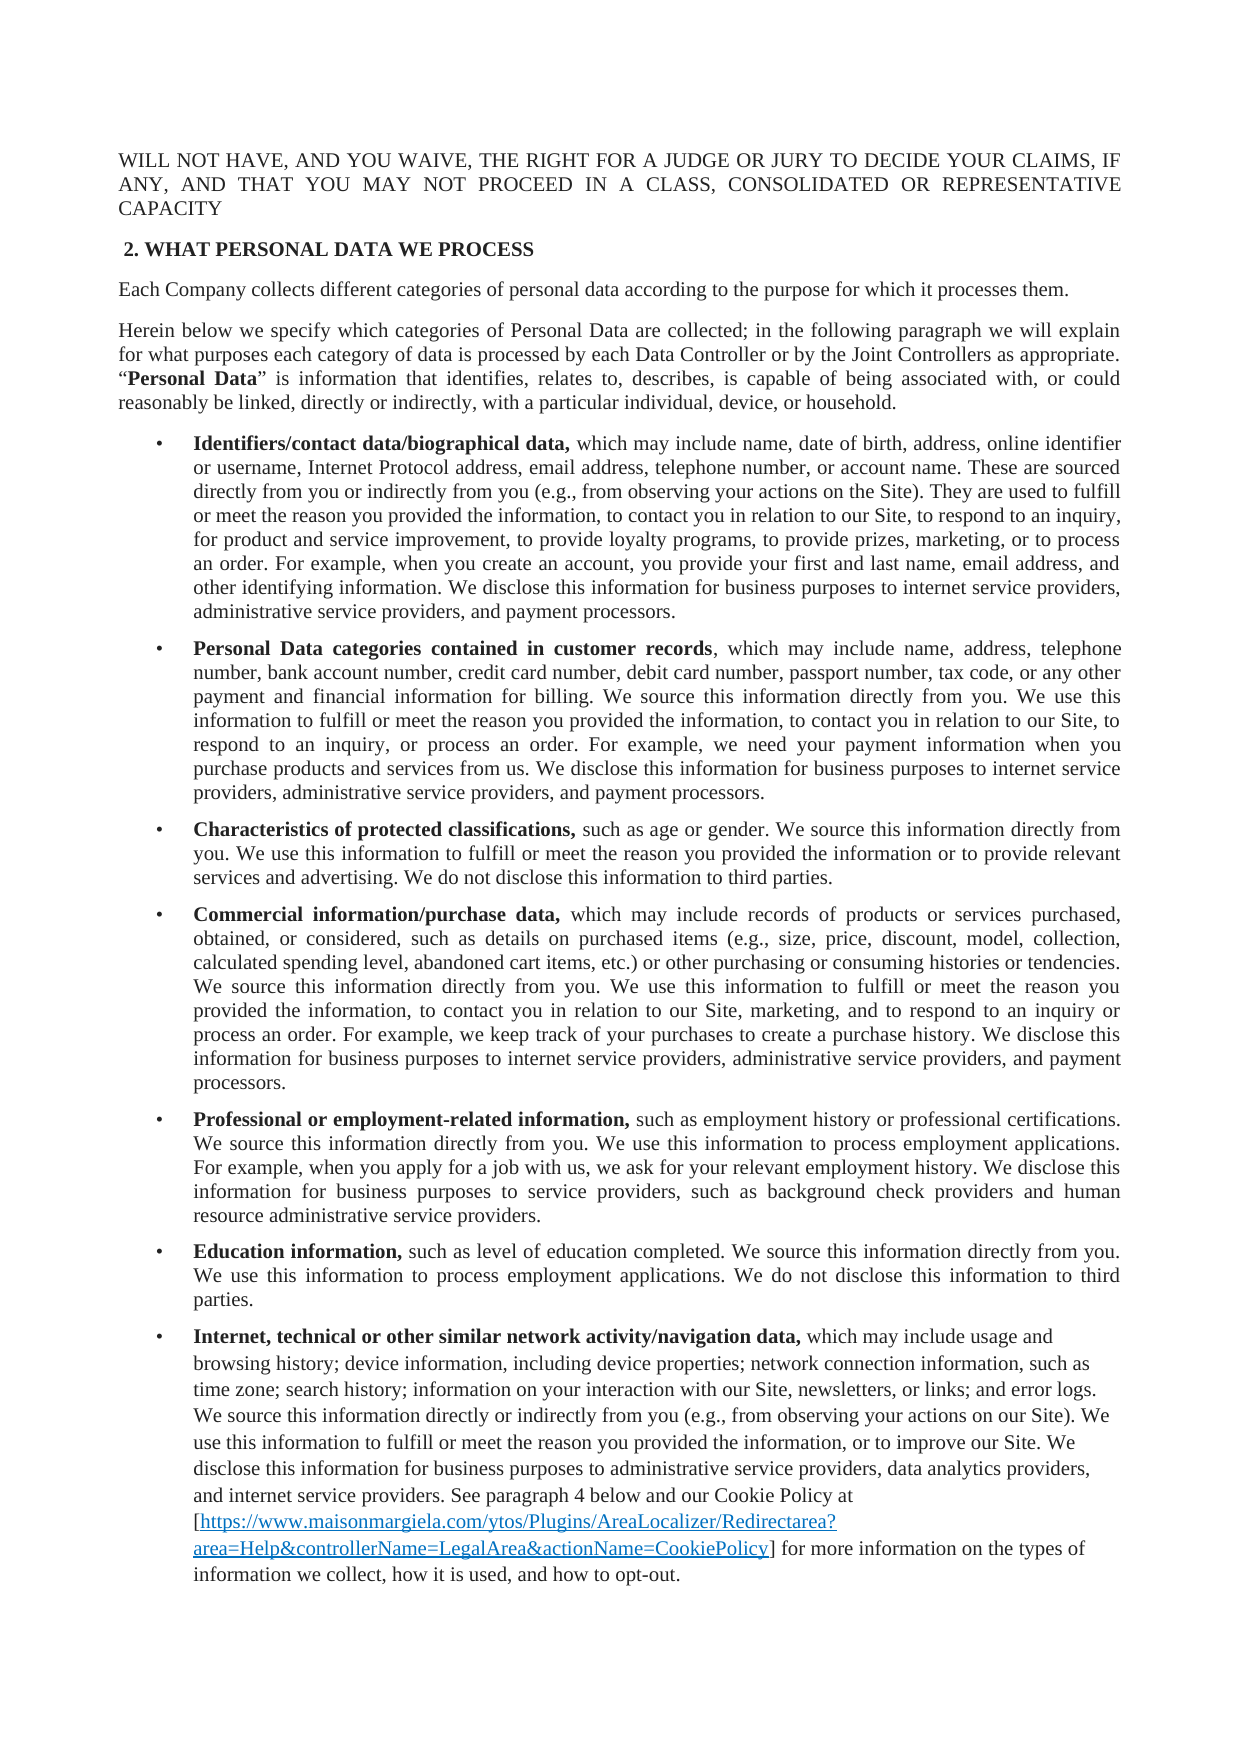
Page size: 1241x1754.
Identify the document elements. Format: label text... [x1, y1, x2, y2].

text 2. WHAT PERSONAL DATA WE PROCESS [118, 236, 1122, 261]
list Internet, technical or other similar network activity/navigation data, which may include usage and browsing history; device information, including device properties; network connection information, such as time zone; search history; information on your interaction with our Site, newsletters, or links; and error logs. We source this information directly or indirectly from you (e.g., from observing your actions on our Site). We use this information to fulfill or meet the reason you provided the information, or to improve our Site. We disclose this information for business purposes to administrative service providers, data analytics providers, and internet service providers. See paragraph 4 below and our Cookie Policy at [https://www.maisonmargiela.com/ytos/Plugins/AreaLocalizer/Redirectarea?area=Help&controllerName=LegalArea&actionName=CookiePolicy] for more information on the types of information we collect, how it is used, and how to opt-out. [156, 1324, 1122, 1586]
list Characteristics of protected classifications, such as age or gender. We source this information directly from you. We use this information to fulfill or meet the reason you provided the information or to provide relevant services and advertising. We do not disclose this information to third parties. [156, 817, 1122, 889]
text Each Company collects different categories of personal data according to the purpose for which it processes them. [118, 277, 1122, 301]
list Personal Data categories contained in customer records, which may include name, address, telephone number, bank account number, credit card number, debit card number, passport number, tax code, or any other payment and financial information for billing. We source this information directly from you. We use this information to fulfill or meet the reason you provided the information, to contact you in relation to our Site, to respond to an inquiry, or process an order. For example, we need your payment information when you purchase products and services from us. We disclose this information for business purposes to internet service providers, administrative service providers, and payment processors. [156, 636, 1122, 804]
text Herein below we specify which categories of Personal Data are collected; in the following paragraph we will explain for what purposes each category of data is processed by each Data Controller or by the Joint Controllers as appropriate. “Personal Data” is information that identifies, relates to, describes, is capable of being associated with, or could reasonably be linked, directly or indirectly, with a particular individual, device, or household. [118, 318, 1122, 414]
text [118, 148, 1122, 220]
list Education information, such as level of education completed. We source this information directly from you. We use this information to process employment applications. We do not disclose this information to third parties. [156, 1239, 1122, 1311]
list Commercial information/purchase data, which may include records of products or services purchased, obtained, or considered, such as details on purchased items (e.g., size, price, discount, model, collection, calculated spending level, abandoned cart items, etc.) or other purchasing or consuming histories or tendencies. We source this information directly from you. We use this information to fulfill or meet the reason you provided the information, to contact you in relation to our Site, marketing, and to respond to an inquiry or process an order. For example, we keep track of your purchases to create a purchase history. We disclose this information for business purposes to internet service providers, administrative service providers, and payment processors. [156, 901, 1122, 1094]
list Identifiers/contact data/biographical data, which may include name, date of birth, address, online identifier or username, Internet Protocol address, email address, telephone number, or account name. These are sourced directly from you or indirectly from you (e.g., from observing your actions on the Site). They are used to fulfill or meet the reason you provided the information, to contact you in relation to our Site, to respond to an inquiry, for product and service improvement, to provide loyalty programs, to provide prizes, marketing, or to process an order. For example, when you create an account, you provide your first and last name, email address, and other identifying information. We disclose this information for business purposes to internet service providers, administrative service providers, and payment processors. [156, 431, 1122, 623]
list Professional or employment-related information, such as employment history or professional certifications. We source this information directly from you. We use this information to process employment applications. For example, when you apply for a job with us, we ask for your relevant employment history. We disclose this information for business purposes to service providers, such as background check providers and human resource administrative service providers. [156, 1106, 1122, 1227]
